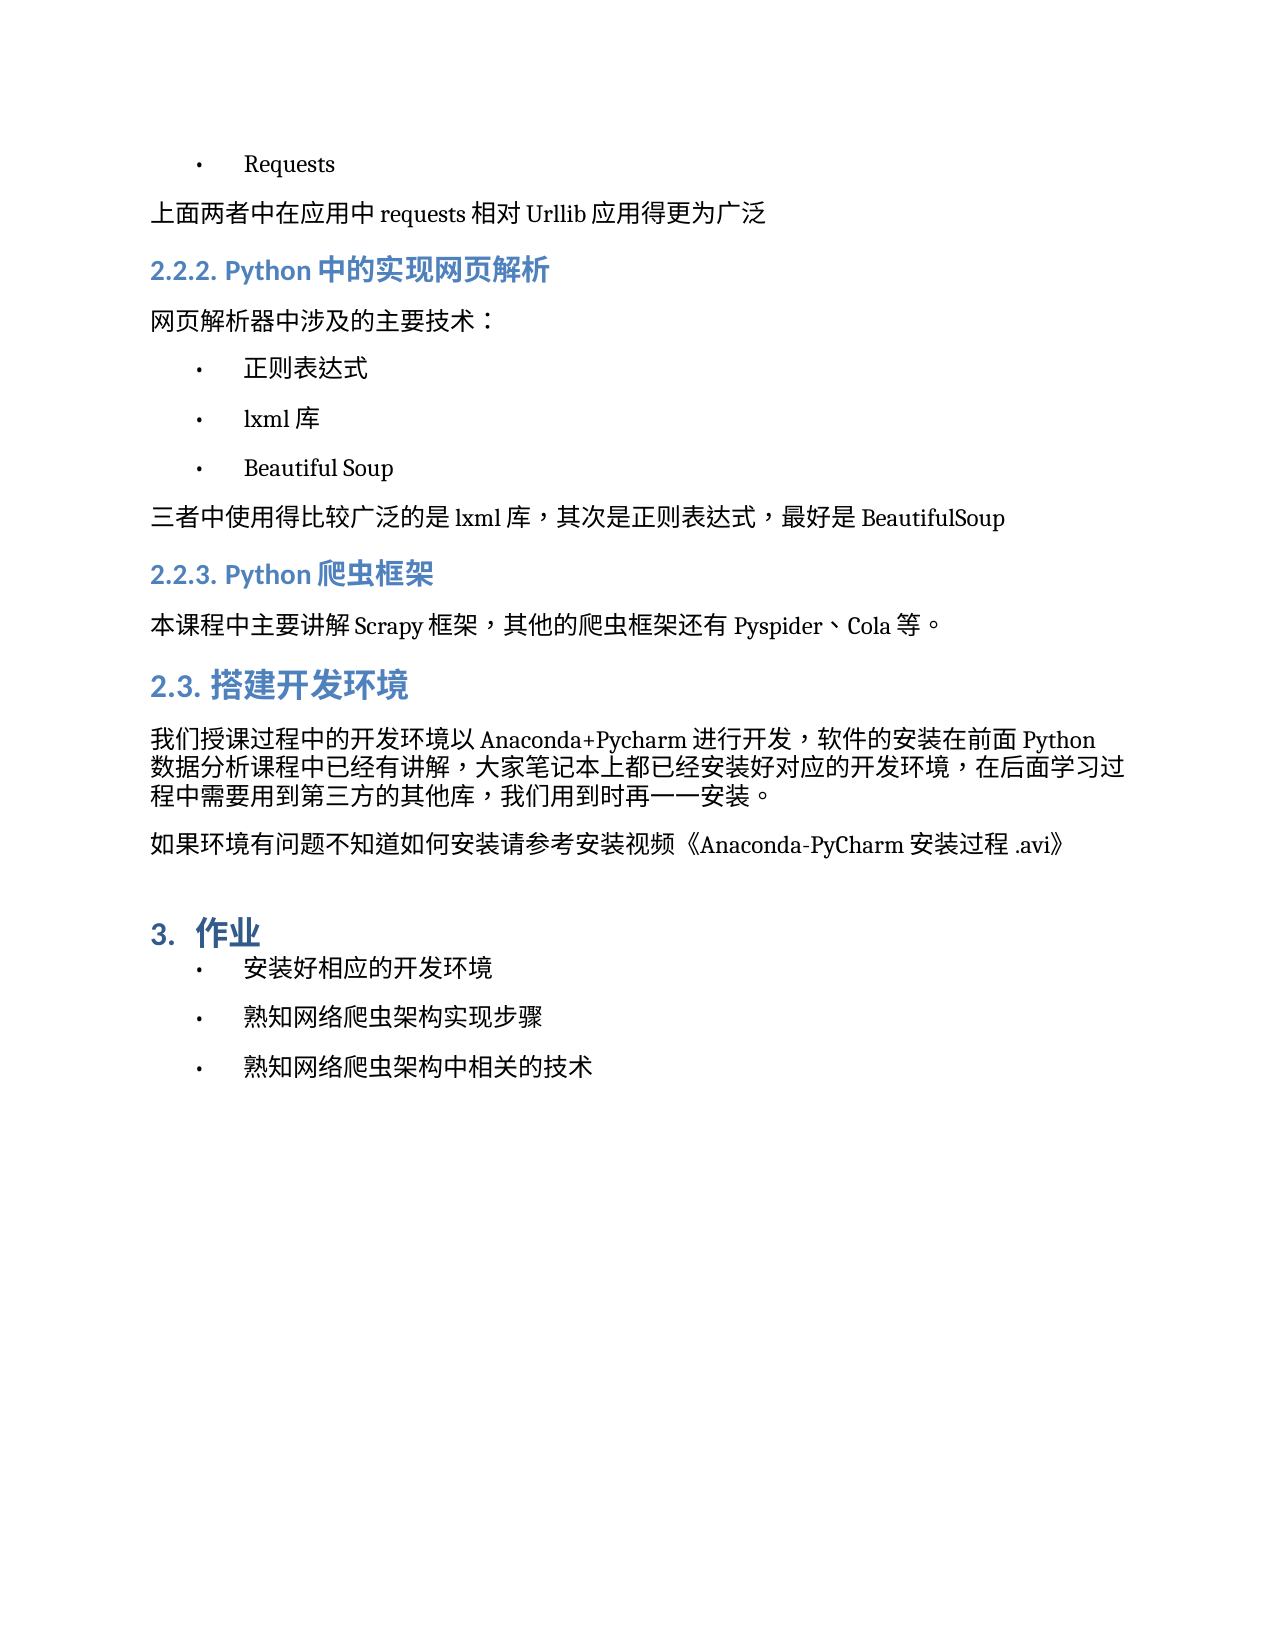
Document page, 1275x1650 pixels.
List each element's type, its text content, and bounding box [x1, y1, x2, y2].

list Beautiful Soup [194, 454, 1125, 483]
text 本课程中主要讲解Scrapy框架，其他的爬虫框架还有Pyspider、Cola等。 [150, 612, 1125, 641]
text 如果环境有问题不知道如何安装请参考安装视频《Anaconda-PyCharm安装过程 .avi》 [150, 831, 1125, 859]
subtitle 作业 [150, 909, 1125, 955]
list 熟知网络爬虫架构中相关的技术 [194, 1054, 1125, 1083]
list 正则表达式 [194, 355, 1125, 384]
text 我们授课过程中的开发环境以Anaconda+Pycharm进行开发，软件的安装在前面Python数据分析课程中已经有讲解，大家笔记本上都已经安装好对应的开发环境，在后面学习过程中需要用到第三方的其他库，我们用到时再一一安装。 [150, 726, 1125, 812]
list 安装好相应的开发环境 [194, 955, 1125, 983]
subtitle Python爬虫框架 [150, 553, 1125, 593]
subtitle 搭建开发环境 [150, 661, 1125, 707]
text 三者中使用得比较广泛的是lxml库，其次是正则表达式，最好是BeautifulSoup [150, 504, 1125, 533]
list lxml库 [194, 405, 1125, 433]
subtitle Python中的实现网页解析 [150, 249, 1125, 289]
list Requests [194, 150, 1125, 179]
text 上面两者中在应用中requests相对Urllib应用得更为广泛 [150, 199, 1125, 228]
list 熟知网络爬虫架构实现步骤 [194, 1004, 1125, 1033]
text 网页解析器中涉及的主要技术： [150, 308, 1125, 336]
